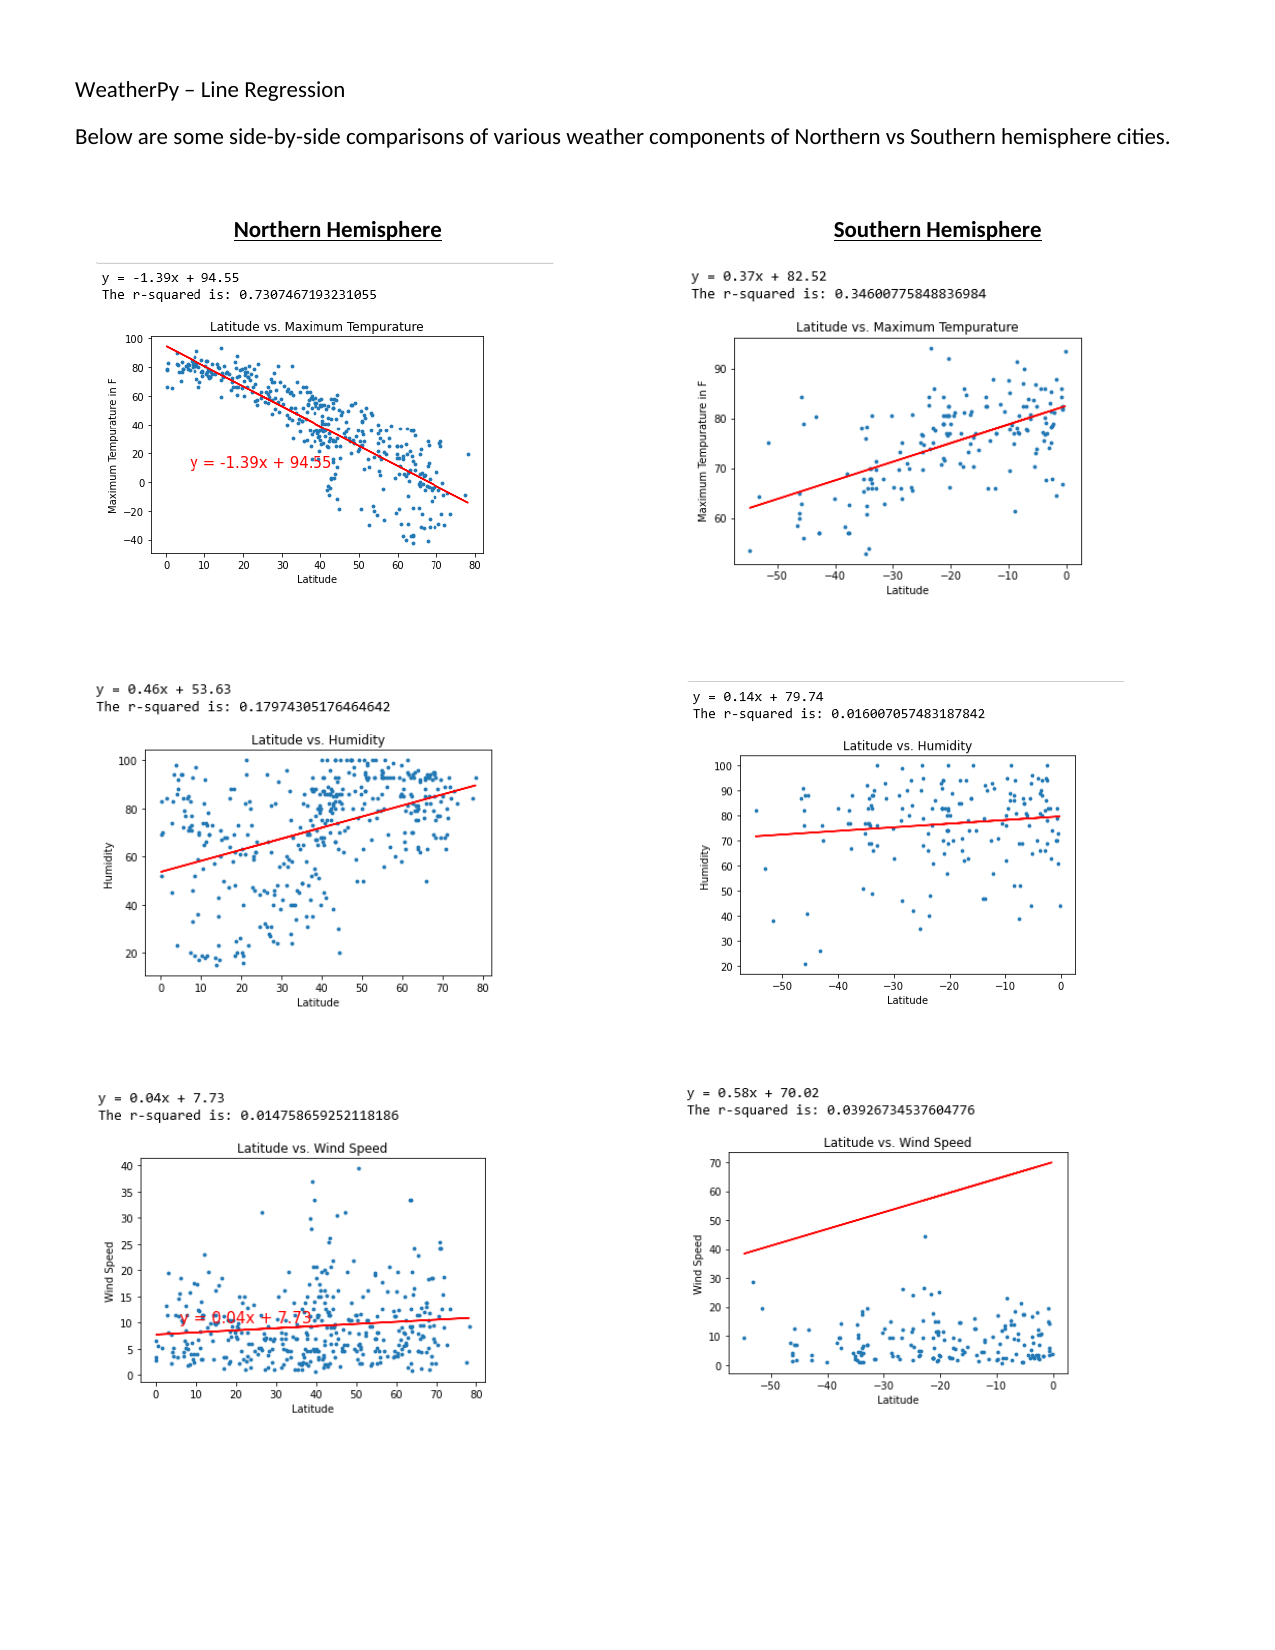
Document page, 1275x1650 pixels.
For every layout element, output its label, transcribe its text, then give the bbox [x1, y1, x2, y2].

picture [85, 674, 544, 1022]
picture [75, 262, 554, 596]
picture [675, 262, 1136, 616]
picture [85, 1087, 522, 1423]
text Below are some side-by-side comparisons of various weather components of Northern vs Southern hemisphere cities. [75, 122, 1200, 150]
text WeatherPy – Line Regression [75, 75, 1200, 103]
picture [675, 1083, 1110, 1421]
text Northern Hemisphere [75, 216, 600, 244]
text Southern Hemisphere [675, 216, 1200, 244]
picture [675, 681, 1124, 1018]
